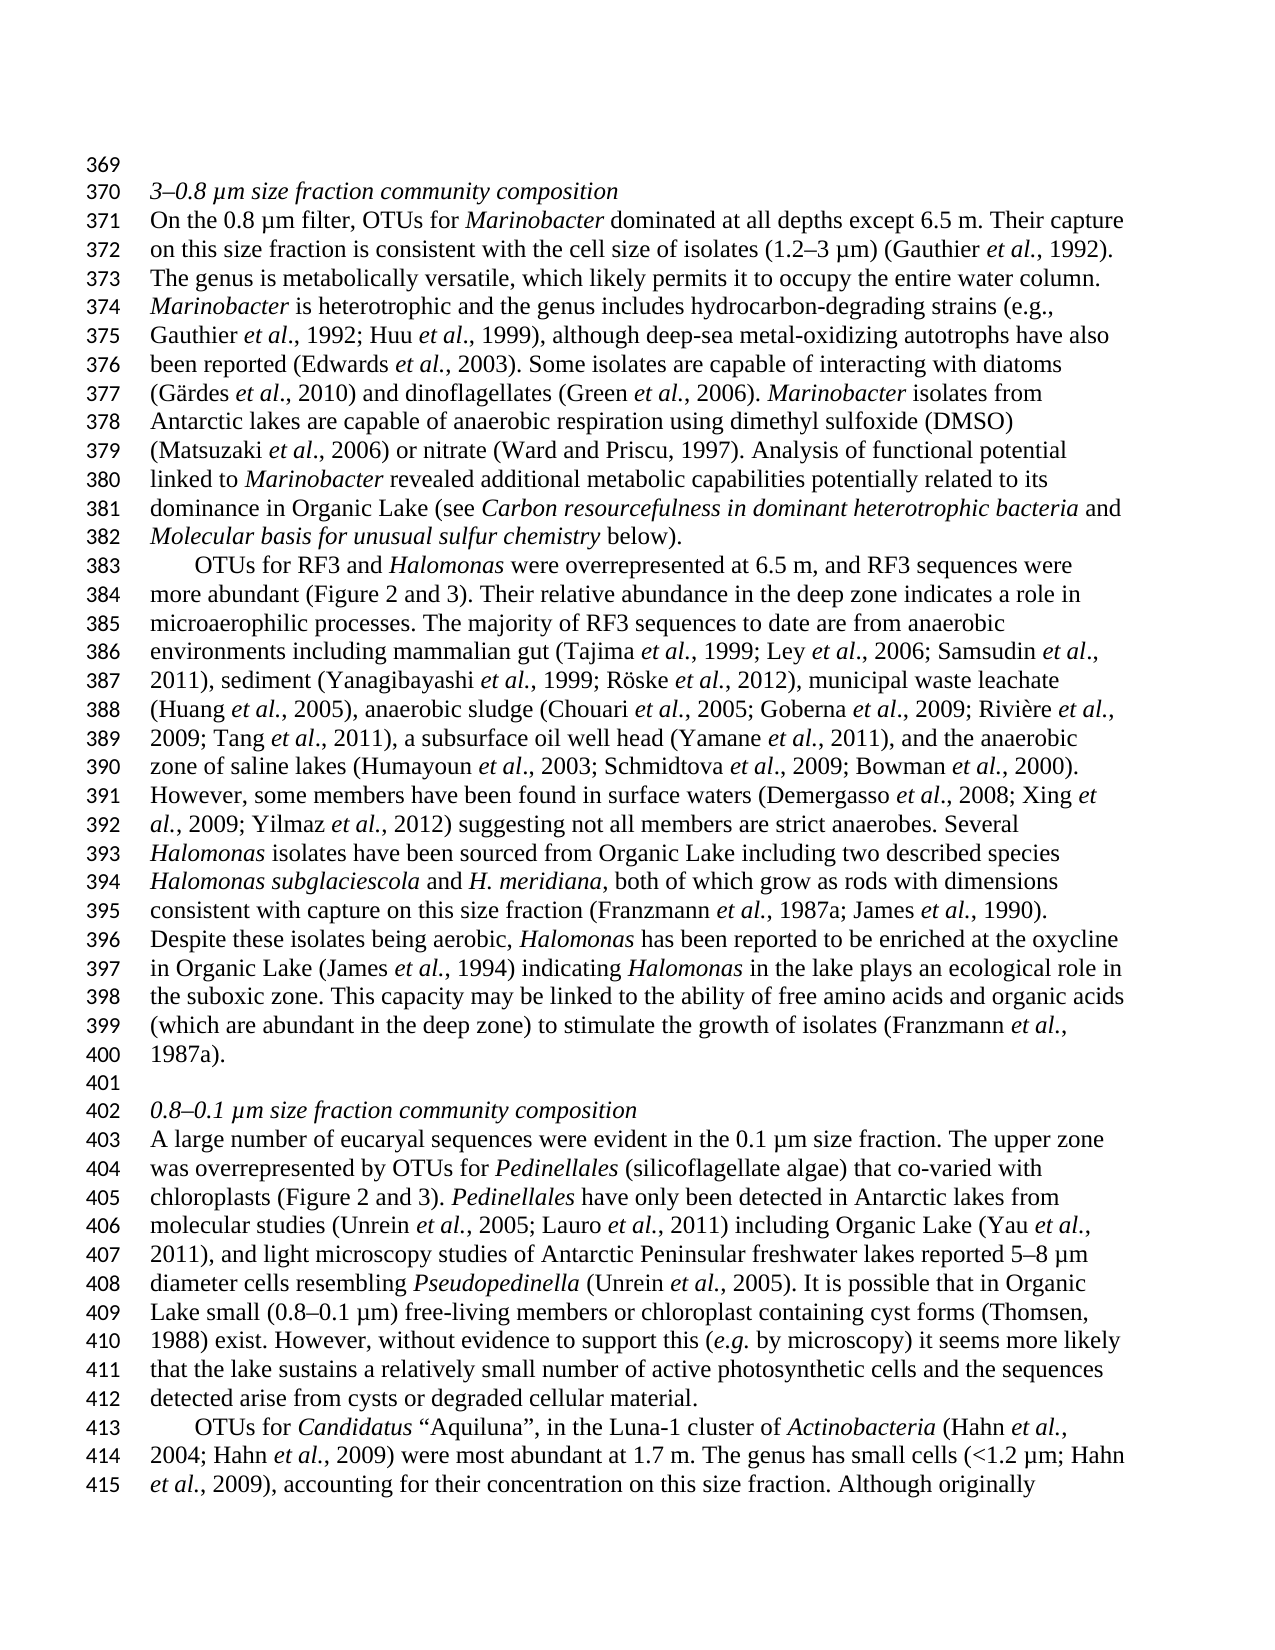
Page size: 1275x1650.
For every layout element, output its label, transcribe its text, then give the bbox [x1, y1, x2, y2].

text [150, 1412, 1125, 1498]
text A large number of eucaryal sequences were evident in the 0.1 µm size fraction. The upper zone was overrepresented by OTUs for Pedinellales (silicoflagellate algae) that co-varied with chloroplasts (Figure 2 and 3). Pedinellales have only been detected in Antarctic lakes from molecular studies (Unrein et al., 2005; Lauro et al., 2011) including Organic Lake (Yau et al., 2011), and light microscopy studies of Antarctic Peninsular freshwater lakes reported 5–8 µm diameter cells resembling Pseudopedinella (Unrein et al., 2005). It is possible that in Organic Lake small (0.8–0.1 µm) free-living members or chloroplast containing cyst forms (Thomsen, 1988) exist. However, without evidence to support this (e.g. by microscopy) it seems more likely that the lake sustains a relatively small number of active photosynthetic cells and the sequences detected arise from cysts or degraded cellular material. [150, 1124, 1125, 1412]
text OTUs for RF3 and Halomonas were overrepresented at 6.5 m, and RF3 sequences were more abundant (Figure 2 and 3). Their relative abundance in the deep zone indicates a role in microaerophilic processes. The majority of RF3 sequences to date are from anaerobic environments including mammalian gut (Tajima et al., 1999; Ley et al., 2006; Samsudin et al., 2011), sediment (Yanagibayashi et al., 1999; Röske et al., 2012), municipal waste leachate (Huang et al., 2005), anaerobic sludge (Chouari et al., 2005; Goberna et al., 2009; Rivière et al., 2009; Tang et al., 2011), a subsurface oil well head (Yamane et al., 2011), and the anaerobic zone of saline lakes (Humayoun et al., 2003; Schmidtova et al., 2009; Bowman et al., 2000). However, some members have been found in surface waters (Demergasso et al., 2008; Xing et al., 2009; Yilmaz et al., 2012) suggesting not all members are strict anaerobes. Several Halomonas isolates have been sourced from Organic Lake including two described species Halomonas subglaciescola and H. meridiana, both of which grow as rods with dimensions consistent with capture on this size fraction (Franzmann et al., 1987a; James et al., 1990). Despite these isolates being aerobic, Halomonas has been reported to be enriched at the oxycline in Organic Lake (James et al., 1994) indicating Halomonas in the lake plays an ecological role in the suboxic zone. This capacity may be linked to the ability of free amino acids and organic acids (which are abundant in the deep zone) to stimulate the growth of isolates (Franzmann et al., 1987a). [150, 550, 1125, 1068]
subtitle 0.8–0.1 µm size fraction community composition [150, 1096, 1125, 1124]
text On the 0.8 µm filter, OTUs for Marinobacter dominated at all depths except 6.5 m. Their capture on this size fraction is consistent with the cell size of isolates (1.2–3 µm) (Gauthier et al., 1992). The genus is metabolically versatile, which likely permits it to occupy the entire water column. Marinobacter is heterotrophic and the genus includes hydrocarbon-degrading strains (e.g., Gauthier et al., 1992; Huu et al., 1999), although deep-sea metal-oxidizing autotrophs have also been reported (Edwards et al., 2003). Some isolates are capable of interacting with diatoms (Gärdes et al., 2010) and dinoflagellates (Green et al., 2006). Marinobacter isolates from Antarctic lakes are capable of anaerobic respiration using dimethyl sulfoxide (DMSO) (Matsuzaki et al., 2006) or nitrate (Ward and Priscu, 1997). Analysis of functional potential linked to Marinobacter revealed additional metabolic capabilities potentially related to its dominance in Organic Lake (see Carbon resourcefulness in dominant heterotrophic bacteria and Molecular basis for unusual sulfur chemistry below). [150, 205, 1125, 550]
subtitle 3–0.8 µm size fraction community composition [150, 176, 1125, 205]
